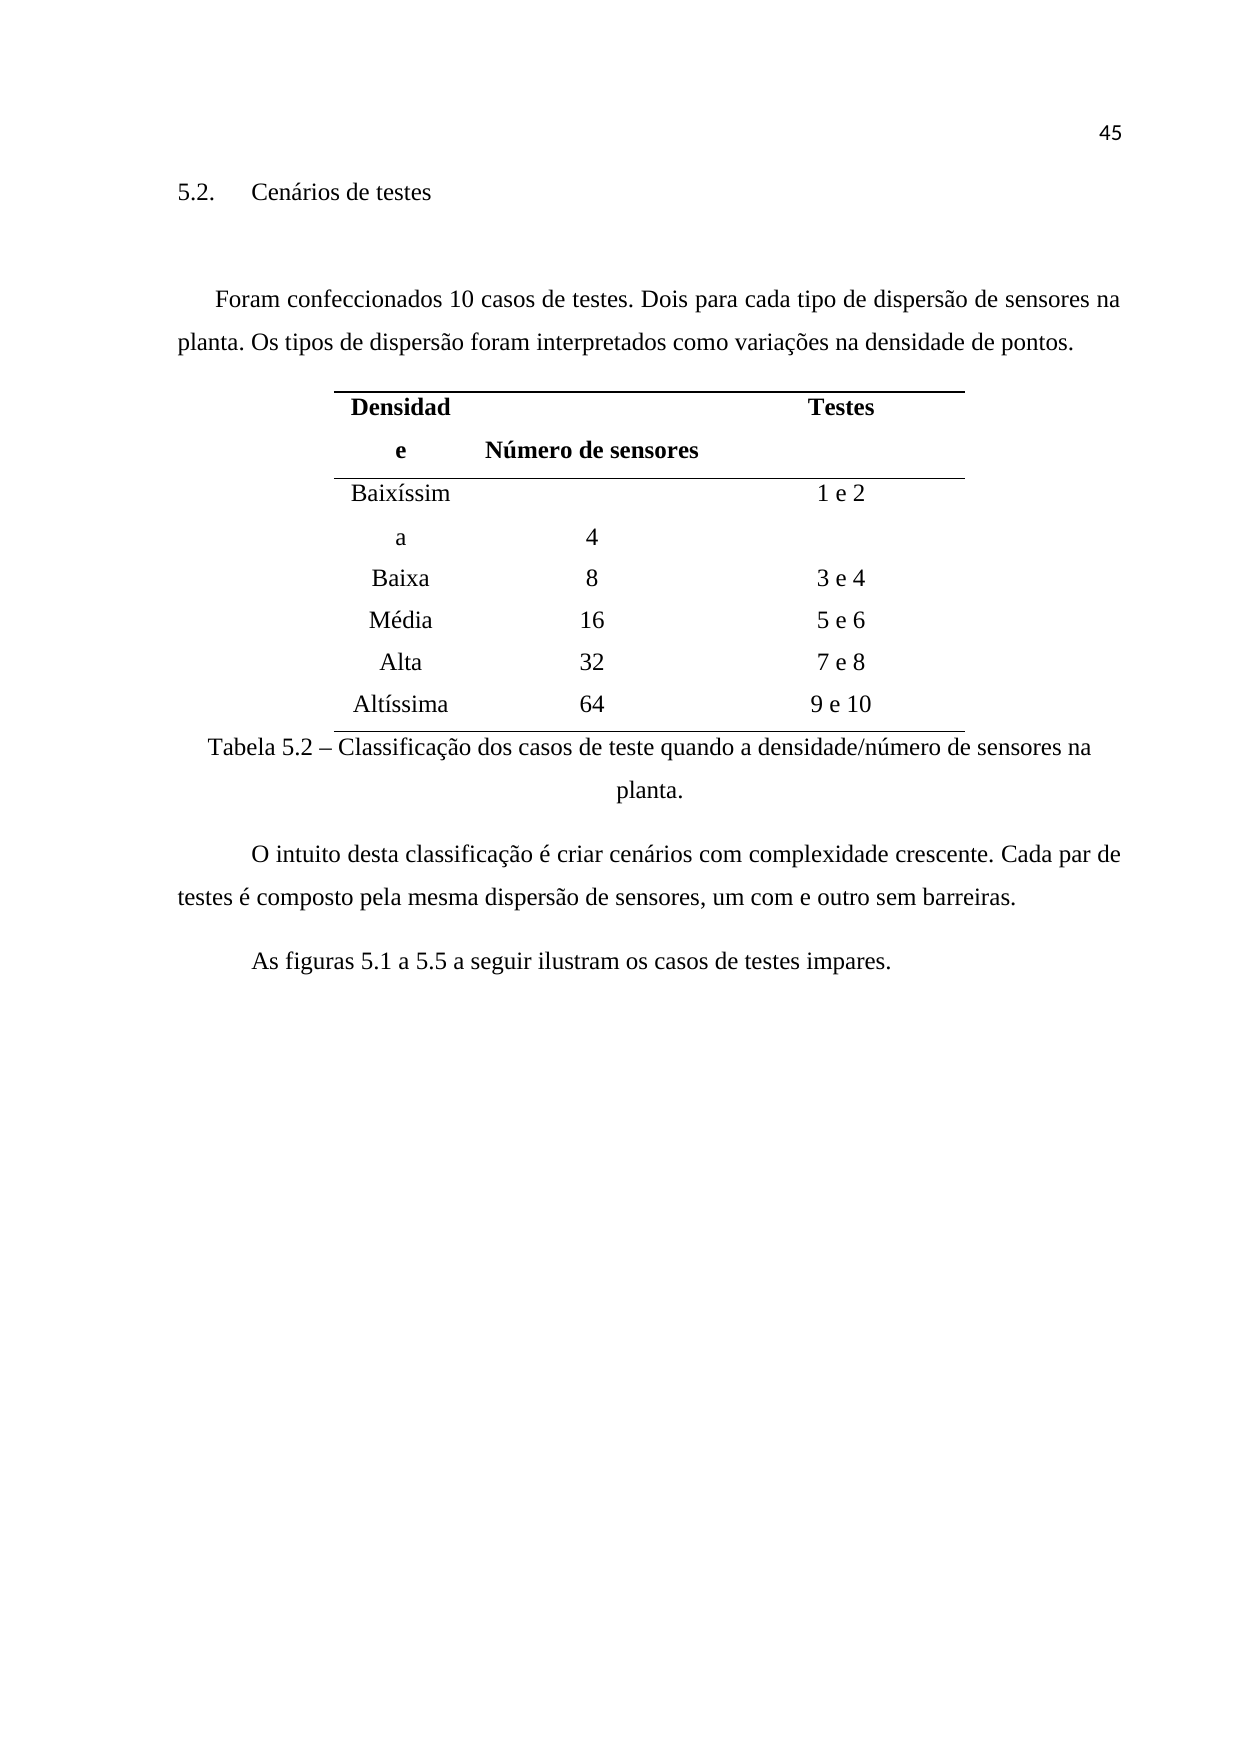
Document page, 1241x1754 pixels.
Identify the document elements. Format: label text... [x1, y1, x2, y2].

list Cenários de testes [177, 177, 1122, 206]
table_cell 64 [468, 689, 716, 731]
text Foram confeccionados 10 casos de testes. Dois para cada tipo de dispersão de sensores na planta. Os tipos de dispersão foram interpretados como variações na densidade de pontos. [177, 284, 1122, 356]
table_cell 3 e 4 [716, 564, 965, 605]
table_cell 1 e 2 [716, 479, 965, 563]
table_cell Média [334, 605, 467, 647]
table_cell Baixíssima [334, 479, 467, 563]
table_cell 16 [468, 605, 716, 647]
table_cell 32 [468, 647, 716, 689]
table_cell 5 e 6 [716, 605, 965, 647]
table_header Densidade [334, 393, 467, 477]
table_cell Altíssima [334, 689, 467, 731]
table_cell 7 e 8 [716, 647, 965, 689]
table_cell 9 e 10 [716, 689, 965, 731]
table_header Número de sensores [468, 393, 716, 477]
table_cell Alta [334, 647, 467, 689]
text As figuras 5.1 a 5.5 a seguir ilustram os casos de testes impares. [177, 946, 1122, 975]
text Tabela 5.2 – Classificação dos casos de teste quando a densidade/número de sensores na planta. [177, 732, 1122, 804]
table_header Testes [716, 393, 965, 477]
table_cell Baixa [334, 564, 467, 605]
table_cell 8 [468, 564, 716, 605]
table_cell 4 [468, 479, 716, 563]
text O intuito desta classificação é criar cenários com complexidade crescente. Cada par de testes é composto pela mesma dispersão de sensores, um com e outro sem barreiras. [177, 839, 1122, 911]
